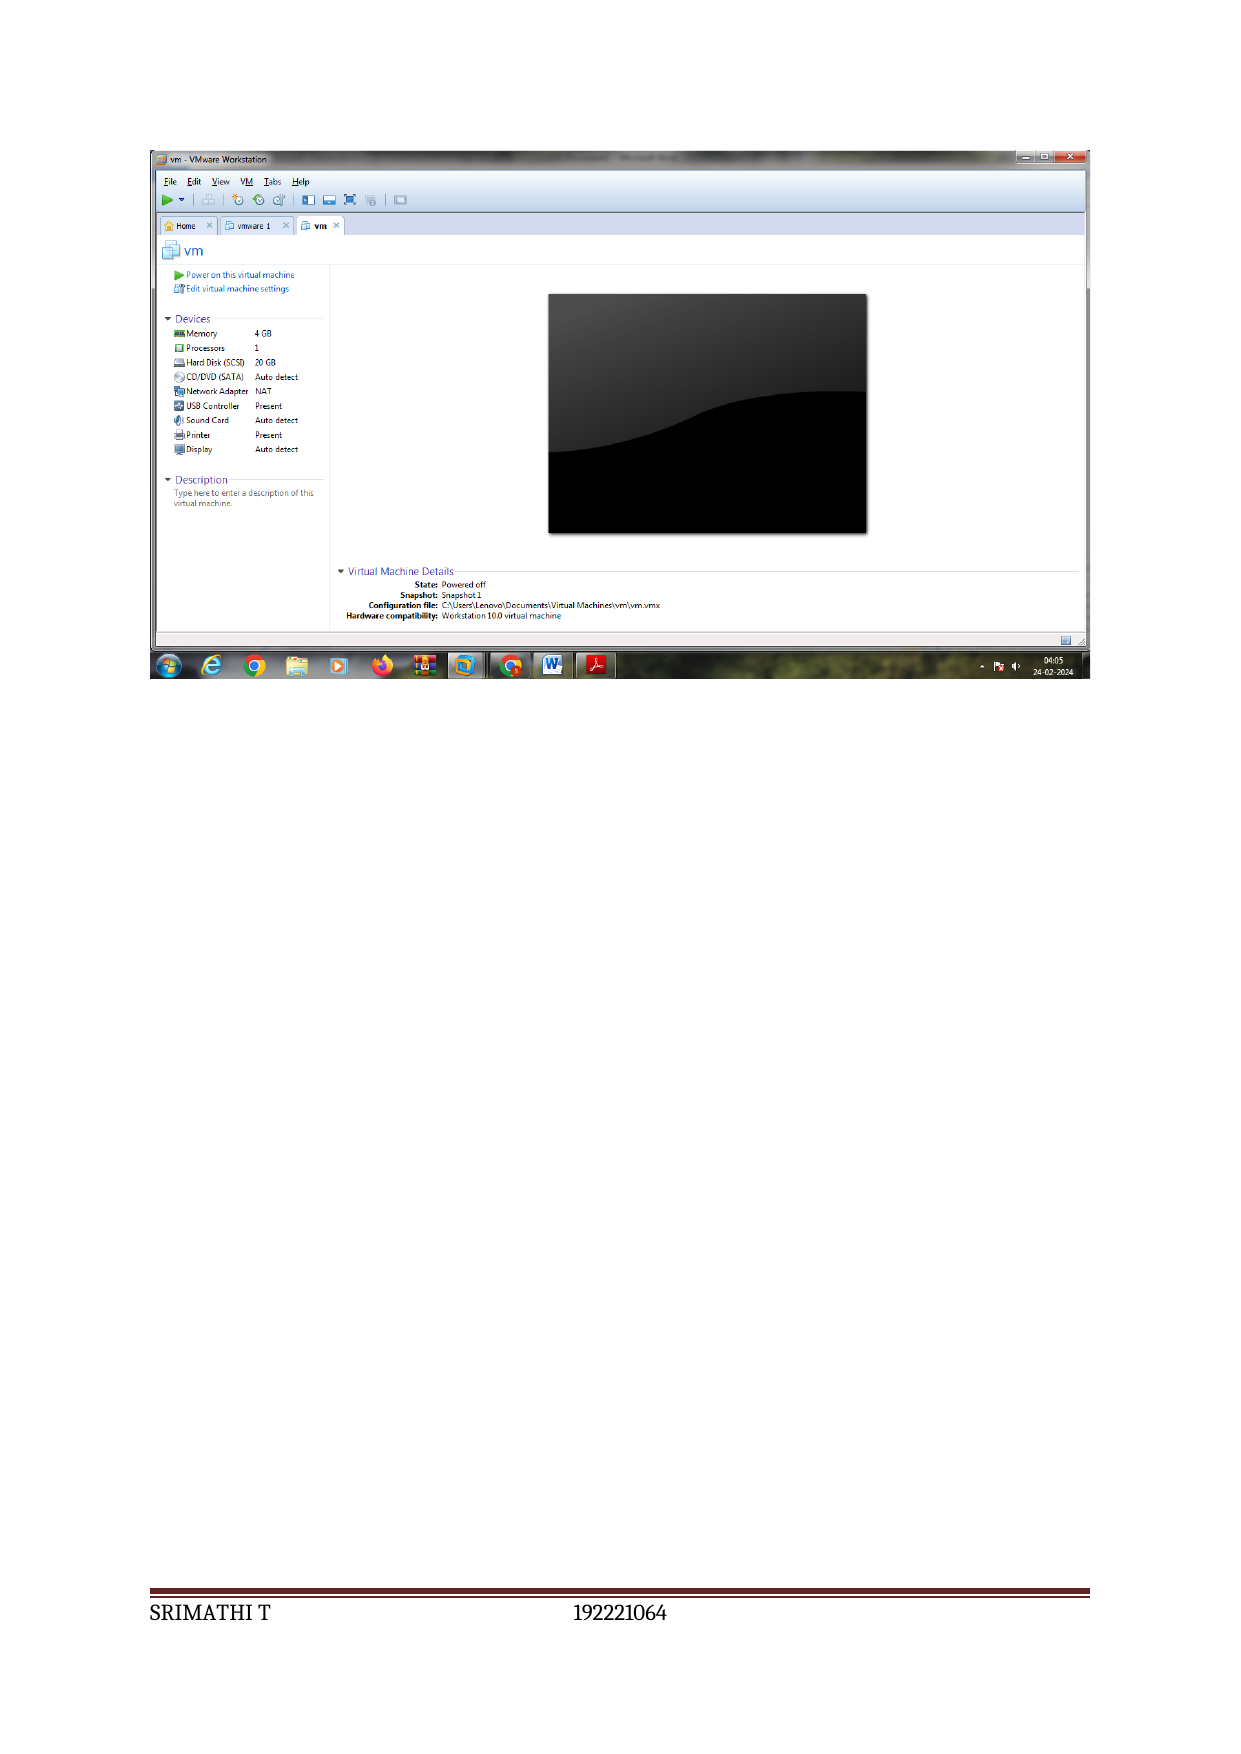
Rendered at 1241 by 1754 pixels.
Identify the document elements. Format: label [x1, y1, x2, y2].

picture [150, 150, 1091, 679]
